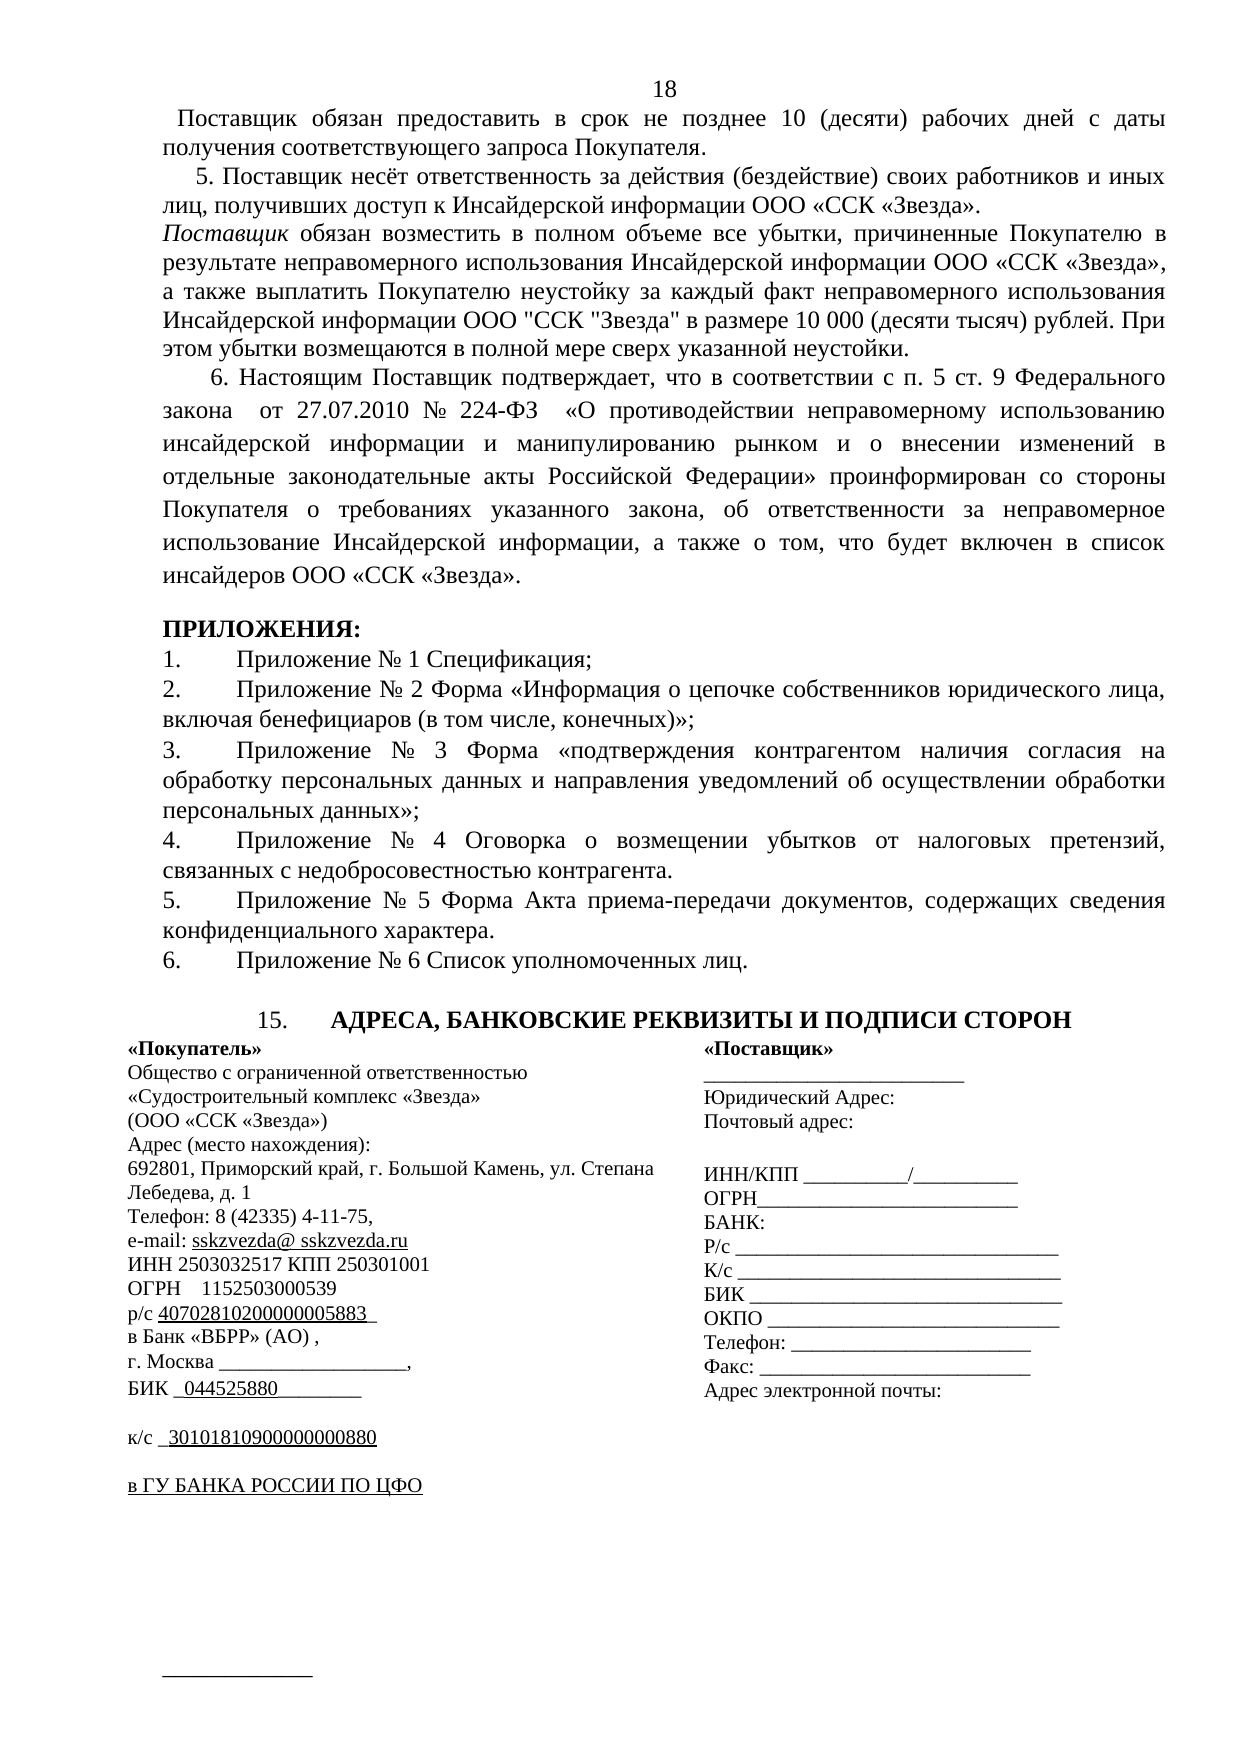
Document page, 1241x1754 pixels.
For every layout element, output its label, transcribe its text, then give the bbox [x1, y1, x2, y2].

list Приложение № 3 Форма «подтверждения контрагентом наличия согласия на обработку персональных данных и направления уведомлений об осуществлении обработки персональных данных»; [162, 735, 1166, 824]
list Приложение № 4 Оговорка о возмещении убытков от налоговых претензий, связанных с недобросовестностью контрагента. [162, 825, 1166, 884]
text Поставщик обязан предоставить в срок не позднее 10 (десяти) рабочих дней с даты получения соответствующего запроса Покупателя. [162, 103, 1166, 161]
list Приложение № 2 Форма «Информация о цепочке собственников юридического лица, включая бенефициаров (в том числе, конечных)»; [162, 674, 1166, 733]
list АДРЕСА, БАНКОВСКИЕ РЕКВИЗИТЫ И ПОДПИСИ СТОРОН [162, 1006, 1166, 1034]
text ПРИЛОЖЕНИЯ: [162, 614, 1166, 643]
text Поставщик обязан возместить в полном объеме все убытки, причиненные Покупателю в результате неправомерного использования Инсайдерской информации ООО «ССК «Звезда», а также выплатить Покупателю неустойку за каждый факт неправомерного использования Инсайдерской информации ООО "ССК "Звезда" в размере 10 000 (десяти тысяч) рублей. При этом убытки возмещаются в полной мере сверх указанной неустойки. [162, 218, 1166, 362]
text 6. Настоящим Поставщик подтверждает, что в соответствии с п. 5 ст. 9 Федерального закона от 27.07.2010 № 224-ФЗ «О противодействии неправомерному использованию инсайдерской информации и манипулированию рынком и о внесении изменений в отдельные законодательные акты Российской Федерации» проинформирован со стороны Покупателя о требованиях указанного закона, об ответственности за неправомерное использование Инсайдерской информации, а также о том, что будет включен в список инсайдеров ООО «ССК «Звезда». [162, 362, 1166, 589]
list Приложение № 6 Список уполномоченных лиц. [162, 945, 1166, 974]
list Приложение № 1 Спецификация; [162, 644, 1166, 673]
table_header «Покупатель» Общество с ограниченной ответственностью «Судостроительный комплекс «Звезда» (ООО «ССК «Звезда») Адрес (место нахождения): 692801, Приморский край, г. Большой Камень, ул. Степана Лебедева, д. 1 Телефон: 8 (42335) 4-11-75, e-mail: sskzvezda@ sskzvezda.ru ИНН 2503032517 КПП 250301001 ОГРН 1152503000539 р/с 40702810200000005883_ в Банк «ВБРР» (АО) , г. Москва __________________, БИК _044525880________ к/с _30101810900000000880 в ГУ БАНКА РОССИИ ПО ЦФО [116, 1036, 692, 1497]
list Приложение № 5 Форма Акта приема-передачи документов, содержащих сведения конфиденциального характера. [162, 885, 1166, 944]
table_header «Поставщик» _________________________ Юридический Адрес: Почтовый адрес: ИНН/КПП __________/__________ ОГРН_________________________ БАНК: Р/с _______________________________ К/с _______________________________ БИК ______________________________ ОКПО ____________________________ Телефон: _______________________ Факс: __________________________ Адрес электронной почты: [692, 1036, 1212, 1497]
text 5. Поставщик несёт ответственность за действия (бездействие) своих работников и иных лиц, получивших доступ к Инсайдерской информации ООО «ССК «Звезда». [162, 161, 1166, 218]
